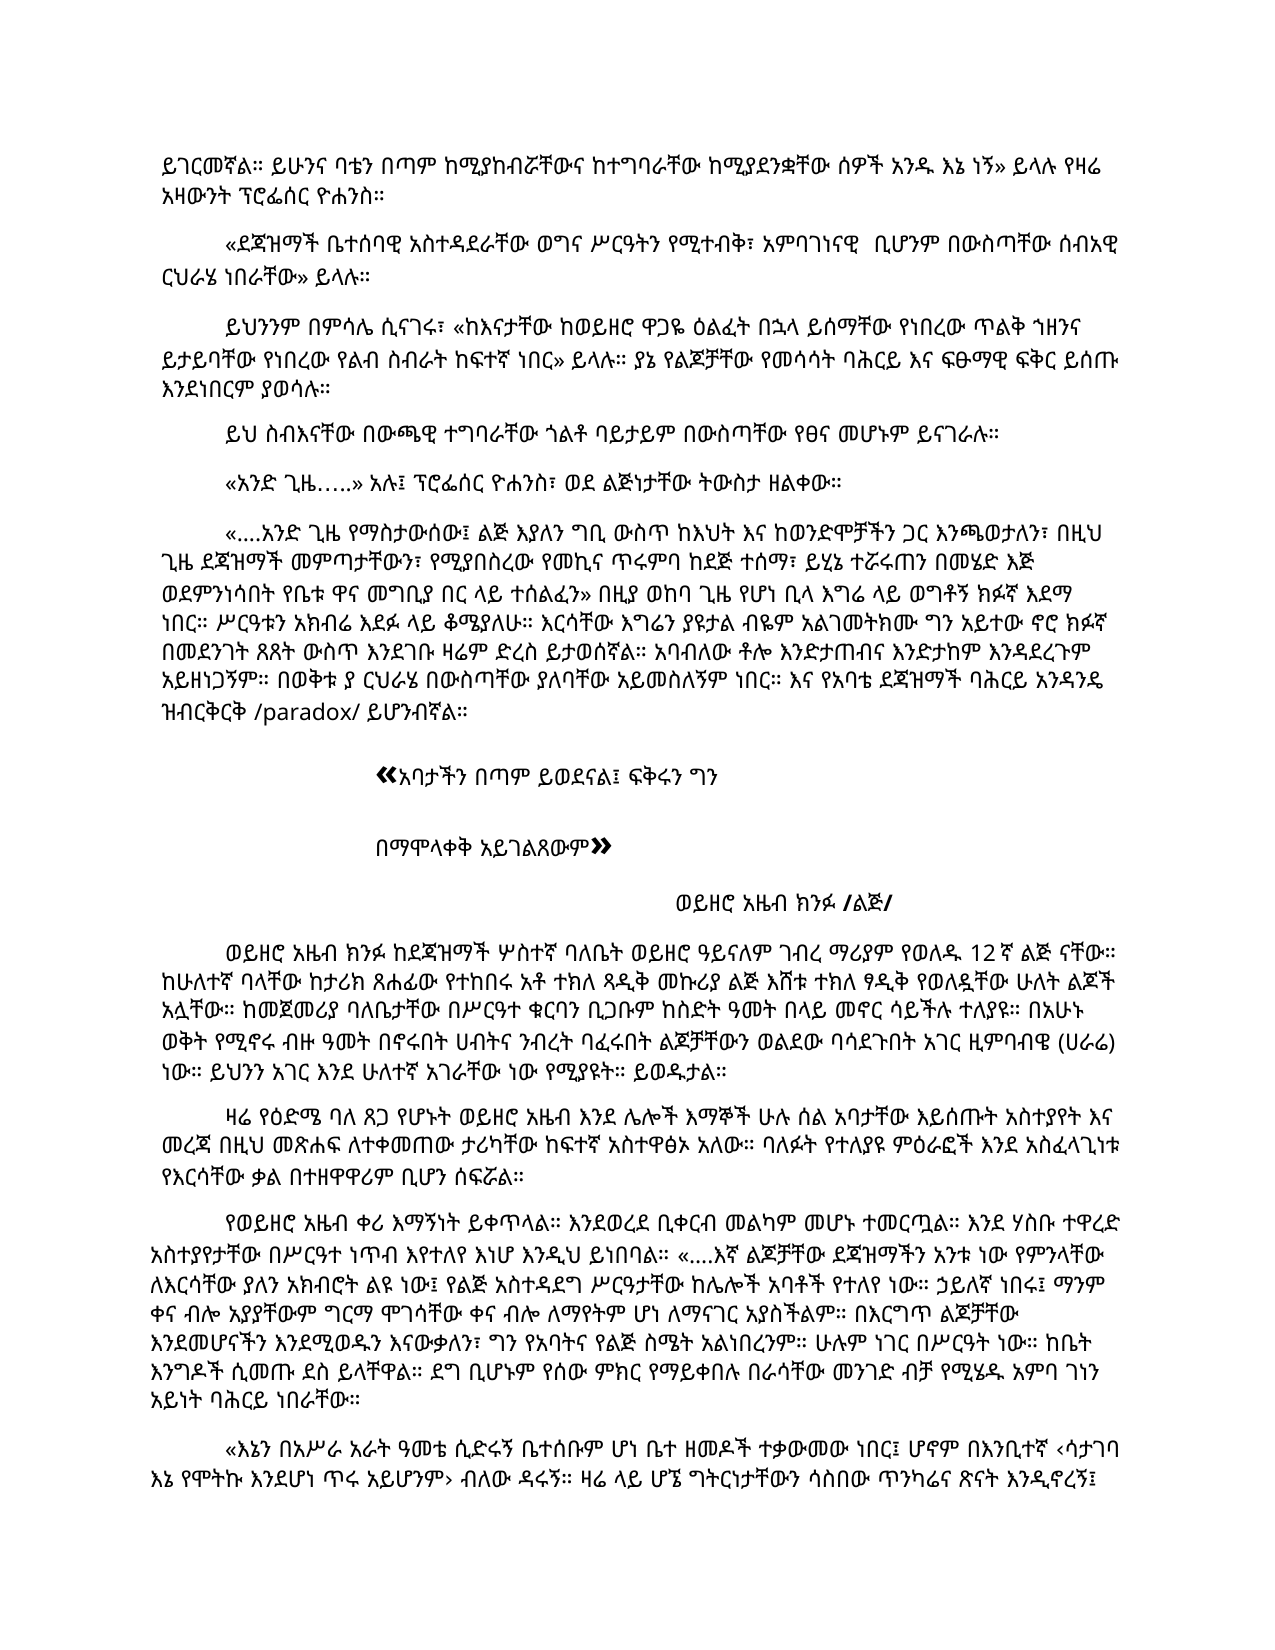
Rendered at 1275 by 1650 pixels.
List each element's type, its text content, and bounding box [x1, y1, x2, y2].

text በማሞላቀቅ አይገልጸውም» [161, 816, 1125, 867]
text ይህ ስብእናቸው በውጫዊ ተግባራቸው ጎልቶ ባይታይም በውስጣቸው የፀና መሆኑም ይናገራሉ። [161, 421, 1125, 448]
text «ደጃዝማች ቤተሰባዊ አስተዳደራቸው ወግና ሥርዓትን የሚተብቅ፣ አምባገነናዊ ቢሆንም በውስጣቸው ሰብአዊ ርህራሄ ነበራቸው» ይላሉ። [161, 228, 1125, 292]
text ወይዘሮ አዜብ ክንፉ ከደጃዝማች ሦስተኛ ባለቤት ወይዘሮ ዓይናለም ገብረ ማሪያም የወለዱ 12ኛ ልጅ ናቸው። ከሁለተኛ ባላቸው ከታሪክ ጸሐፊው የተከበሩ አቶ ተክለ ጻዲቅ መኩሪያ ልጅ እሸቱ ተክለ ፃዲቅ የወለዷቸው ሁለት ልጆች አሏቸው። ከመጀመሪያ ባለቤታቸው በሥርዓተ ቁርባን ቢጋቡም ከስድት ዓመት በላይ መኖር ሳይችሉ ተለያዩ። በአሁኑ ወቅት የሚኖሩ ብዙ ዓመት በኖሩበት ሀብትና ንብረት ባፈሩበት ልጆቻቸውን ወልደው ባሳደጉበት አገር ዚምባብዌ (ሀራሬ) ነው። ይህንን አገር እንደ ሁለተኛ አገራቸው ነው የሚያዩት። ይወዱታል። [161, 937, 1125, 1086]
text ዛሬ የዕድሜ ባለ ጸጋ የሆኑት ወይዘሮ አዜብ እንደ ሌሎች እማኞች ሁሉ ሰል አባታቸው እይሰጡት አስተያየት እና መረጃ በዚህ መጽሐፍ ለተቀመጠው ታሪካቸው ከፍተኛ አስተዋፅኦ አለው። ባለፉት የተለያዩ ምዕራፎች እንደ አስፈላጊነቱ የእርሳቸው ቃል በተዘዋዋሪም ቢሆን ሰፍሯል። [161, 1104, 1125, 1192]
text የወይዘሮ አዜብ ቀሪ እማኝነት ይቀጥላል። እንደወረደ ቢቀርብ መልካም መሆኑ ተመርጧል። እንደ ሃስቡ ተዋረድ አስተያየታቸው በሥርዓተ ነጥብ እየተለየ እነሆ እንዲህ ይነበባል። «….እኛ ልጆቻቸው ደጃዝማችን አንቱ ነው የምንላቸው ለእርሳቸው ያለን አክብሮት ልዩ ነው፤ የልጅ አስተዳደግ ሥርዓታቸው ከሌሎች አባቶች የተለየ ነው። ኃይለኛ ነበሩ፤ ማንም ቀና ብሎ አያያቸውም ግርማ ሞገሳቸው ቀና ብሎ ለማየትም ሆነ ለማናገር አያስችልም። በእርግጥ ልጆቻቸው እንደመሆናችን እንደሚወዱን እናውቃለን፣ ግን የአባትና የልጅ ስሜት አልነበረንም። ሁሉም ነገር በሥርዓት ነው። ከቤት እንግዶች ሲመጡ ደስ ይላቸዋል። ደግ ቢሆኑም የሰው ምክር የማይቀበሉ በራሳቸው መንገድ ብቻ የሚሄዱ አምባ ገነን አይነት ባሕርይ ነበራቸው። [150, 1210, 1125, 1414]
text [150, 1433, 1125, 1493]
text «አባታችን በጣም ይወደናል፤ ፍቅሩን ግን [161, 745, 1125, 796]
text ወይዘሮ አዜብ ክንፉ /ልጅ/ [161, 887, 1125, 918]
text «….አንድ ጊዜ የማስታውሰው፤ ልጅ እያለን ግቢ ውስጥ ከእህት እና ከወንድሞቻችን ጋር እንጫወታለን፣ በዚህ ጊዜ ደጃዝማች መምጣታቸውን፣ የሚያበስረው የመኪና ጥሩምባ ከደጅ ተሰማ፣ ይሂኔ ተሯሩጠን በመሄድ እጅ ወደምንነሳበት የቤቱ ዋና መግቢያ በር ላይ ተሰልፈን» በዚያ ወከባ ጊዜ የሆነ ቢላ እግሬ ላይ ወግቶኝ ክፉኛ እደማ ነበር። ሥርዓቱን አክብሬ እደፉ ላይ ቆሜያለሁ። እርሳቸው እግሬን ያዩታል ብዬም አልገመትክሙ ግን አይተው ኖሮ ክፉኛ በመደንገት ጸጸት ውስጥ እንደገቡ ዛሬም ድረስ ይታወሰኛል። አባብለው ቶሎ እንድታጠብና እንድታከም እንዳደረጉም አይዘነጋኝም። በወቅቱ ያ ርህራሄ በውስጣቸው ያለባቸው አይመስለኝም ነበር። እና የአባቴ ደጃዝማች ባሕርይ አንዳንዴ ዝብርቅርቅ /paradox/ ይሆንብኛል። [161, 516, 1125, 727]
text ይህንንም በምሳሌ ሲናገሩ፣ «ከእናታቸው ከወይዘሮ ዋጋዬ ዕልፈት በኋላ ይሰማቸው የነበረው ጥልቅ ኀዘንና ይታይባቸው የነበረው የልብ ስብራት ከፍተኛ ነበር» ይላሉ። ያኔ የልጆቻቸው የመሳሳት ባሕርይ እና ፍፁማዊ ፍቅር ይሰጡ እንደነበርም ያወሳሉ። [161, 311, 1125, 403]
text «አንድ ጊዜ…..» አሉ፤ ፕሮፌሰር ዮሐንስ፣ ወደ ልጅነታቸው ትውስታ ዘልቀው። [161, 467, 1125, 498]
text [161, 150, 1125, 209]
